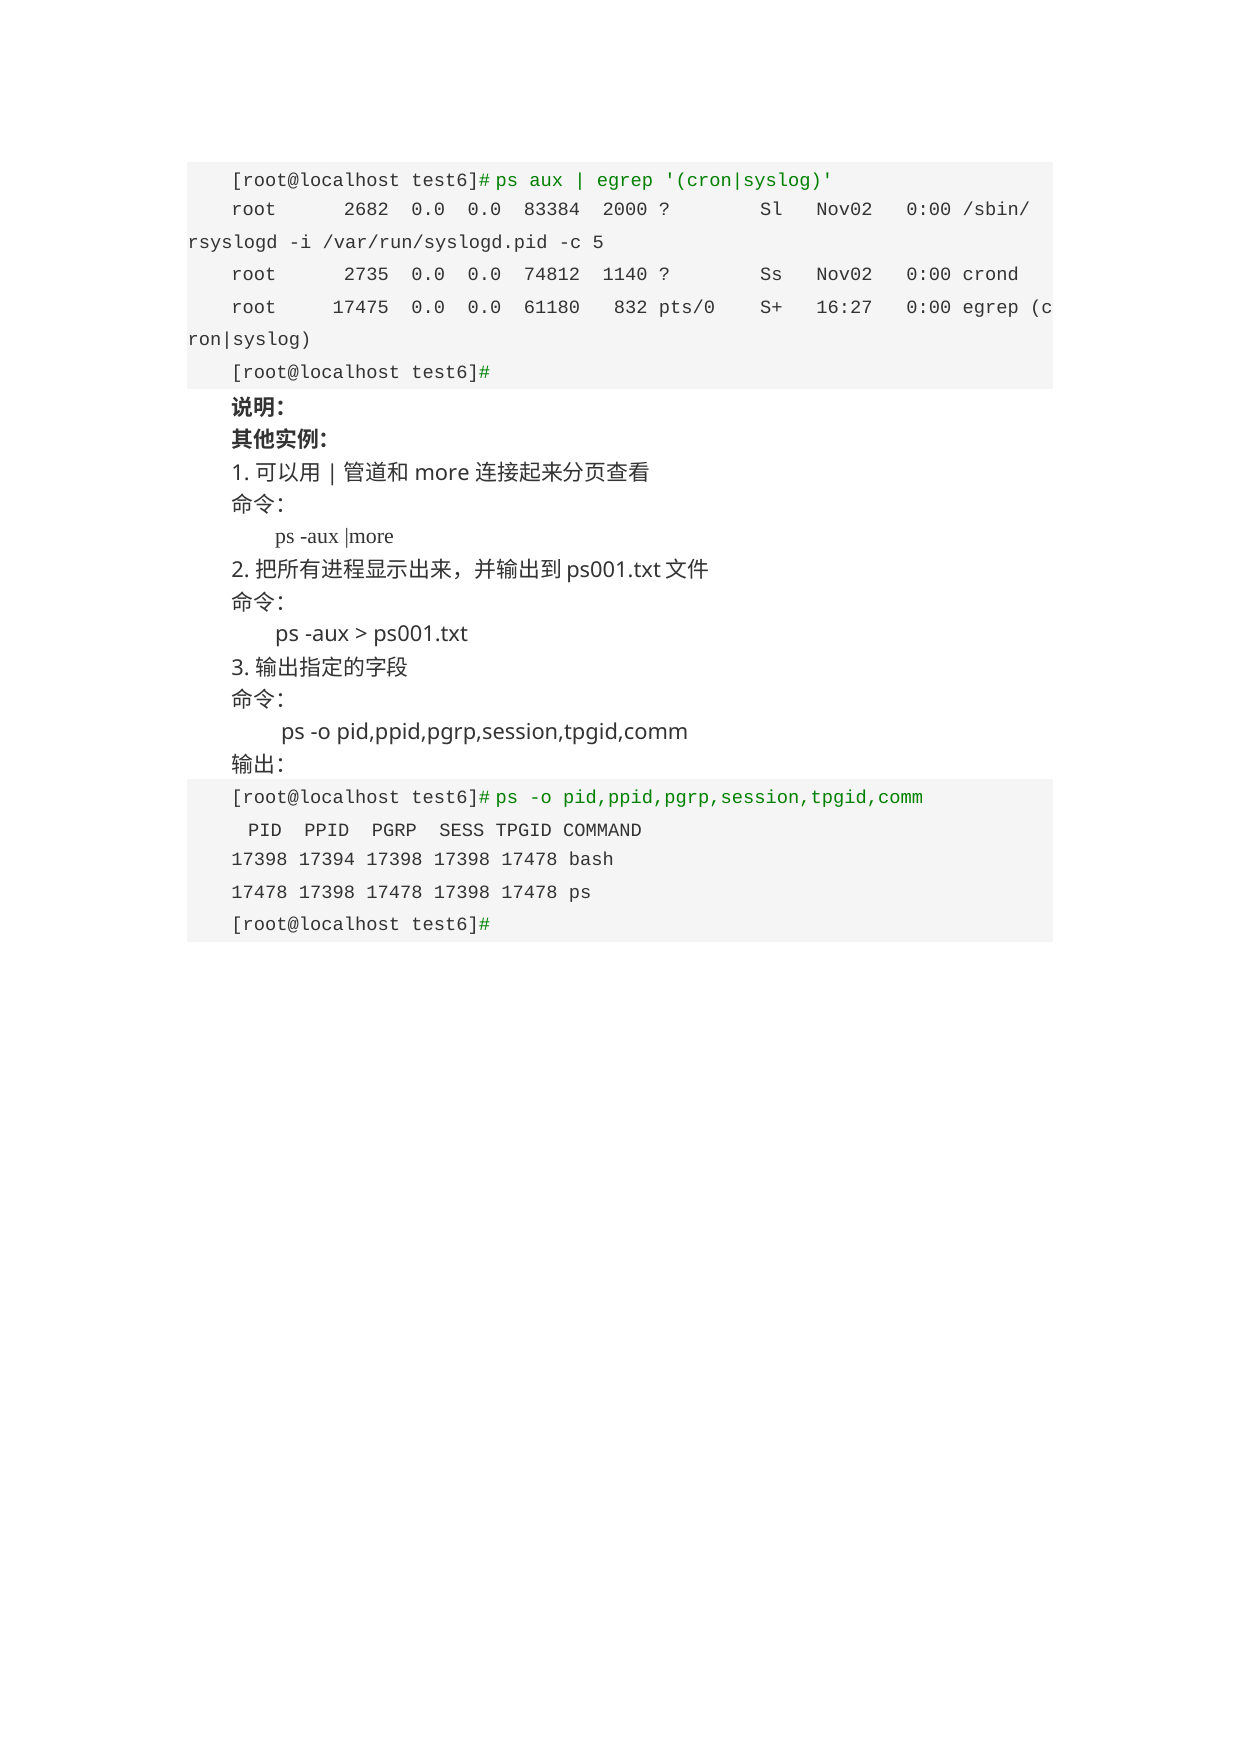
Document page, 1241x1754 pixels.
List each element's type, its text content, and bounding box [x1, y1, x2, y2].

text [root@localhost test6]# ps aux | egrep '(cron|syslog)' [187, 162, 1053, 194]
text root 2735 0.0 0.0 74812 1140 ? Ss Nov02 0:00 crond [187, 259, 1053, 292]
text PID PPID PGRP SESS TPGID COMMAND [187, 812, 1053, 844]
text [root@localhost test6]# [187, 357, 1053, 389]
text root 2682 0.0 0.0 83384 2000 ? Sl Nov02 0:00 /sbin/rsyslogd -i /var/run/syslogd.pid -c 5 [187, 194, 1053, 259]
text 命令： [187, 487, 1053, 519]
text root 17475 0.0 0.0 61180 832 pts/0 S+ 16:27 0:00 egrep (cron|syslog) [187, 292, 1053, 357]
text 命令： [187, 584, 1053, 617]
text ps -aux > ps001.txt [231, 617, 1053, 649]
text 其他实例： [187, 422, 1053, 454]
text 2. 把所有进程显示出来，并输出到ps001.txt文件 [187, 552, 1053, 584]
text 3. 输出指定的字段 [187, 649, 1053, 682]
text 17398 17394 17398 17398 17478 bash [187, 844, 1053, 877]
text ps -aux |more [231, 519, 1053, 552]
text 1. 可以用 | 管道和 more 连接起来分页查看 [187, 454, 1053, 487]
text 17478 17398 17478 17398 17478 ps [187, 877, 1053, 909]
text [root@localhost test6]# [187, 909, 1053, 942]
text 输出： [187, 747, 1053, 779]
text [root@localhost test6]# ps -o pid,ppid,pgrp,session,tpgid,comm [187, 779, 1053, 812]
text ps -o pid,ppid,pgrp,session,tpgid,comm [231, 714, 1053, 747]
text 说明： [187, 389, 1053, 422]
text 命令： [187, 682, 1053, 714]
